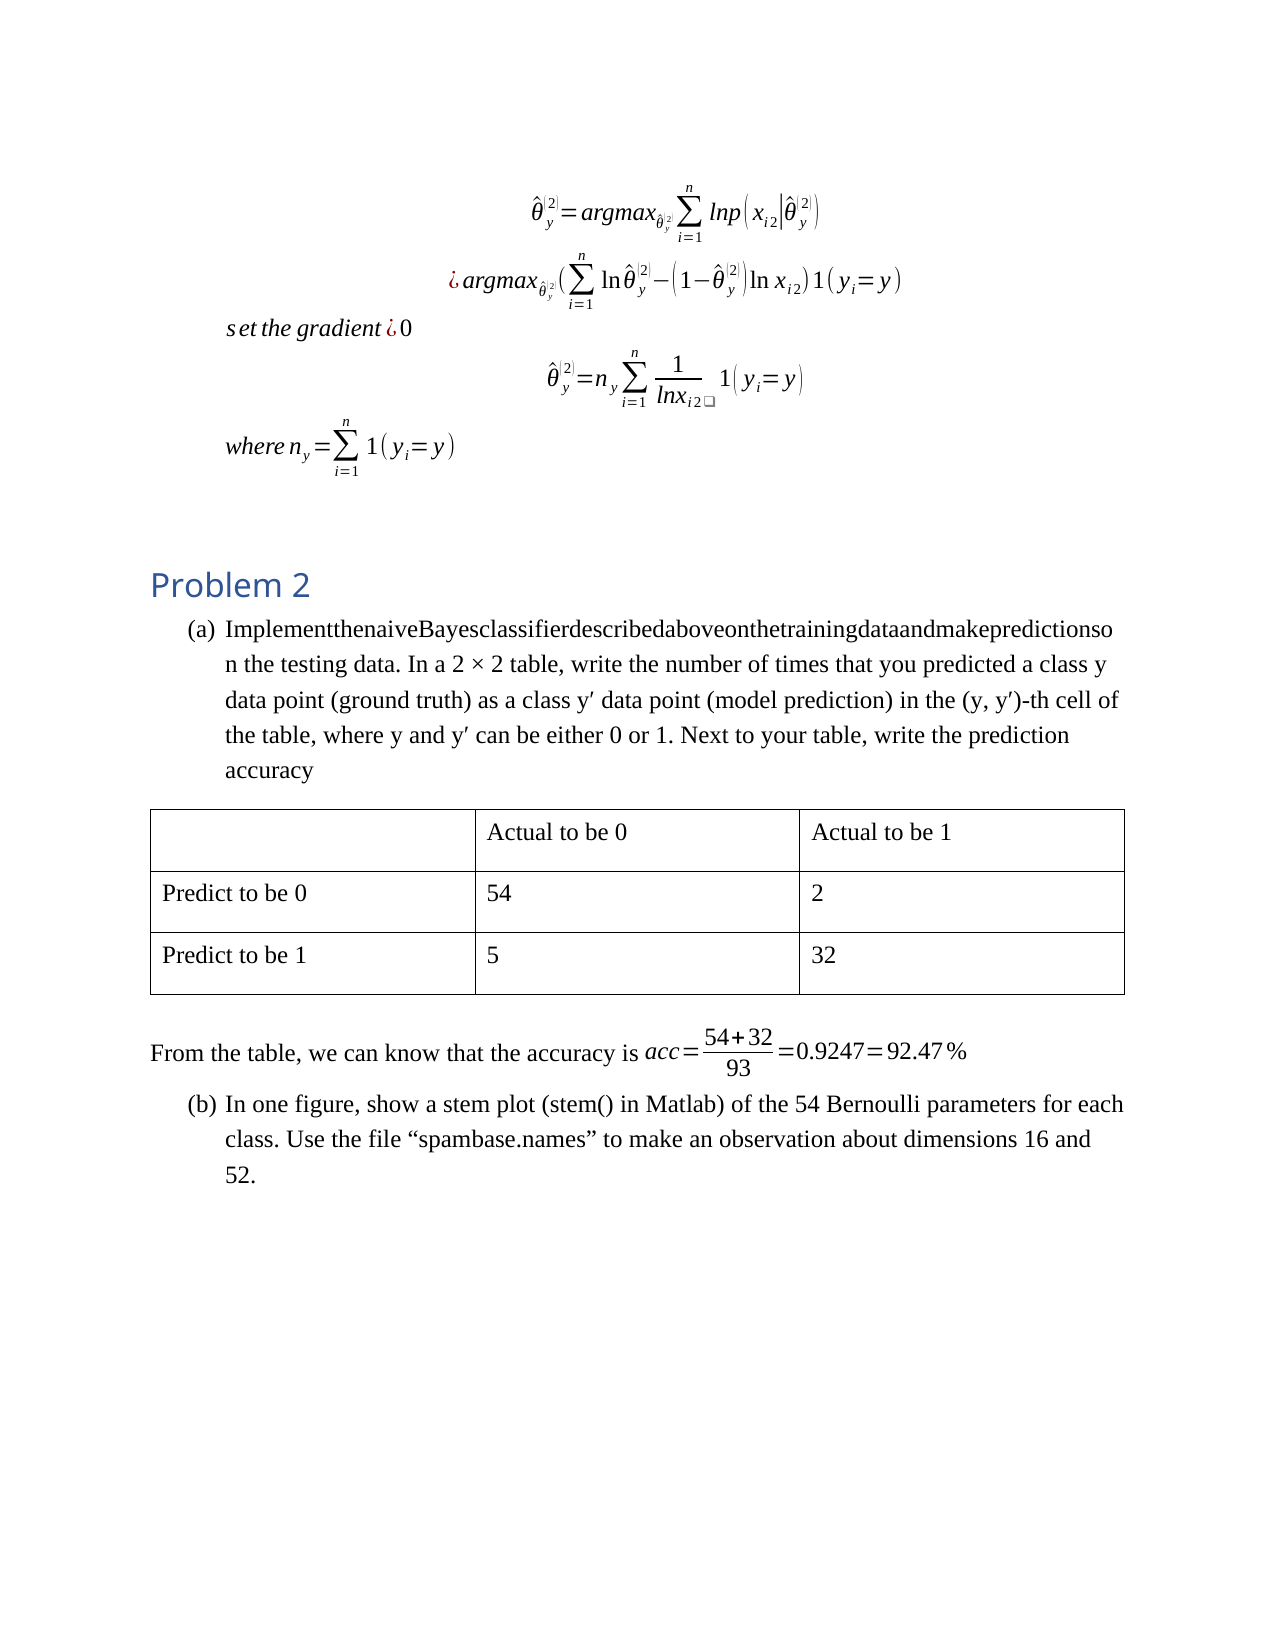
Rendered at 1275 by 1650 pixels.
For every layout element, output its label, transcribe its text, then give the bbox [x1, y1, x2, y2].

table_header [151, 810, 475, 871]
list ImplementthenaiveBayesclassifierdescribedaboveonthetrainingdataandmakepredictionson the testing data. In a 2 × 2 table, write the number of times that you predicted a class y data point (ground truth) as a class y′ data point (model prediction) in the (y, y′)-th cell of the table, where y and y′ can be either 0 or 1. Next to your table, write the prediction accuracy [187, 607, 1125, 784]
table_header Actual to be 0 [476, 810, 799, 871]
list In one figure, show a stem plot (stem() in Matlab) of the 54 Bernoulli parameters for each class. Use the file “spambase.names” to make an observation about dimensions 16 and 52. [187, 1082, 1125, 1189]
subtitle Problem 2 [150, 562, 1125, 607]
table_cell 2 [800, 872, 1124, 932]
table_cell 54 [476, 872, 799, 932]
table_header Actual to be 1 [800, 810, 1124, 871]
text From the table, we can know that the accuracy is [150, 1023, 1125, 1082]
table_cell 32 [800, 933, 1124, 994]
table_cell Predict to be 1 [151, 933, 475, 994]
table_cell 5 [476, 933, 799, 994]
table_cell Predict to be 0 [151, 872, 475, 932]
